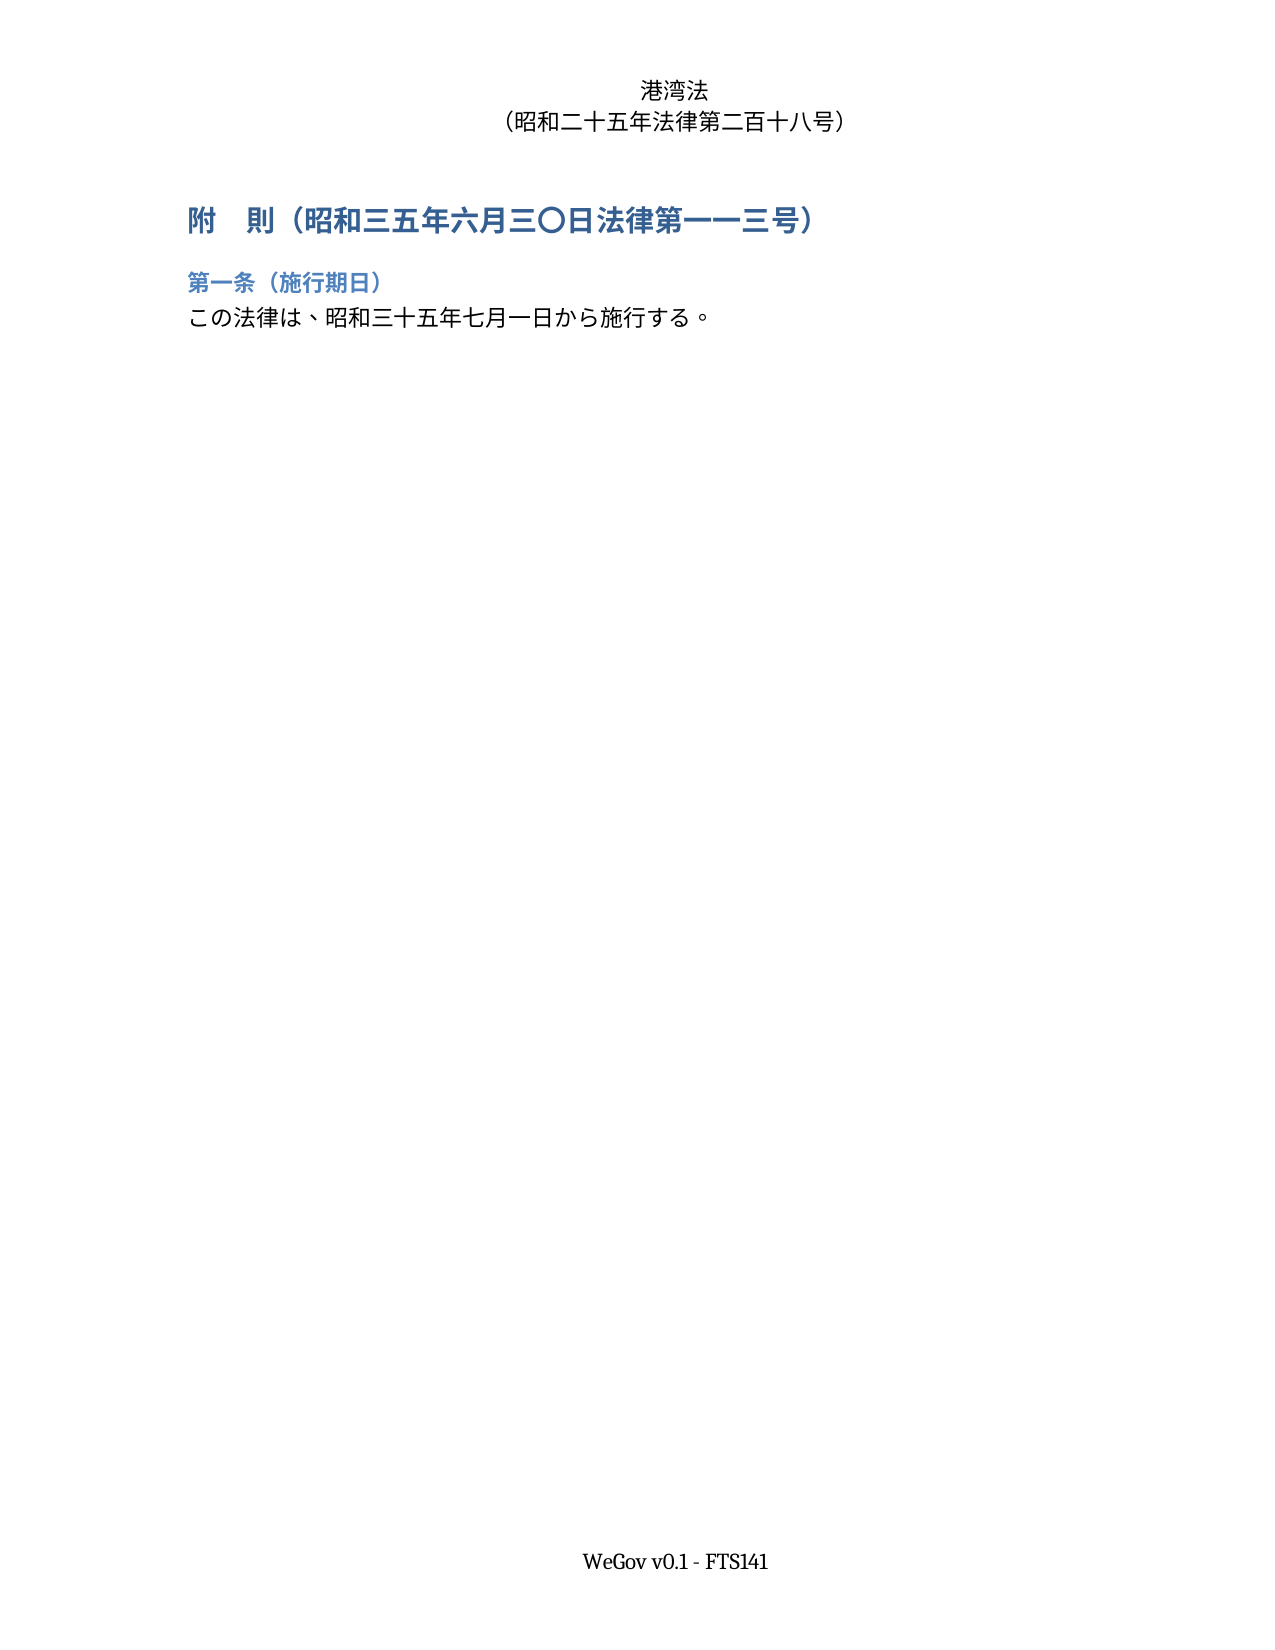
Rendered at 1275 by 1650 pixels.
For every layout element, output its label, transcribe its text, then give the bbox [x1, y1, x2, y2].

subtitle 第一条（施行期日） [187, 266, 1087, 298]
text この法律は、昭和三十五年七月一日から施行する。 [187, 302, 1087, 334]
subtitle 附 則（昭和三五年六月三〇日法律第一一三号） [187, 200, 1087, 240]
